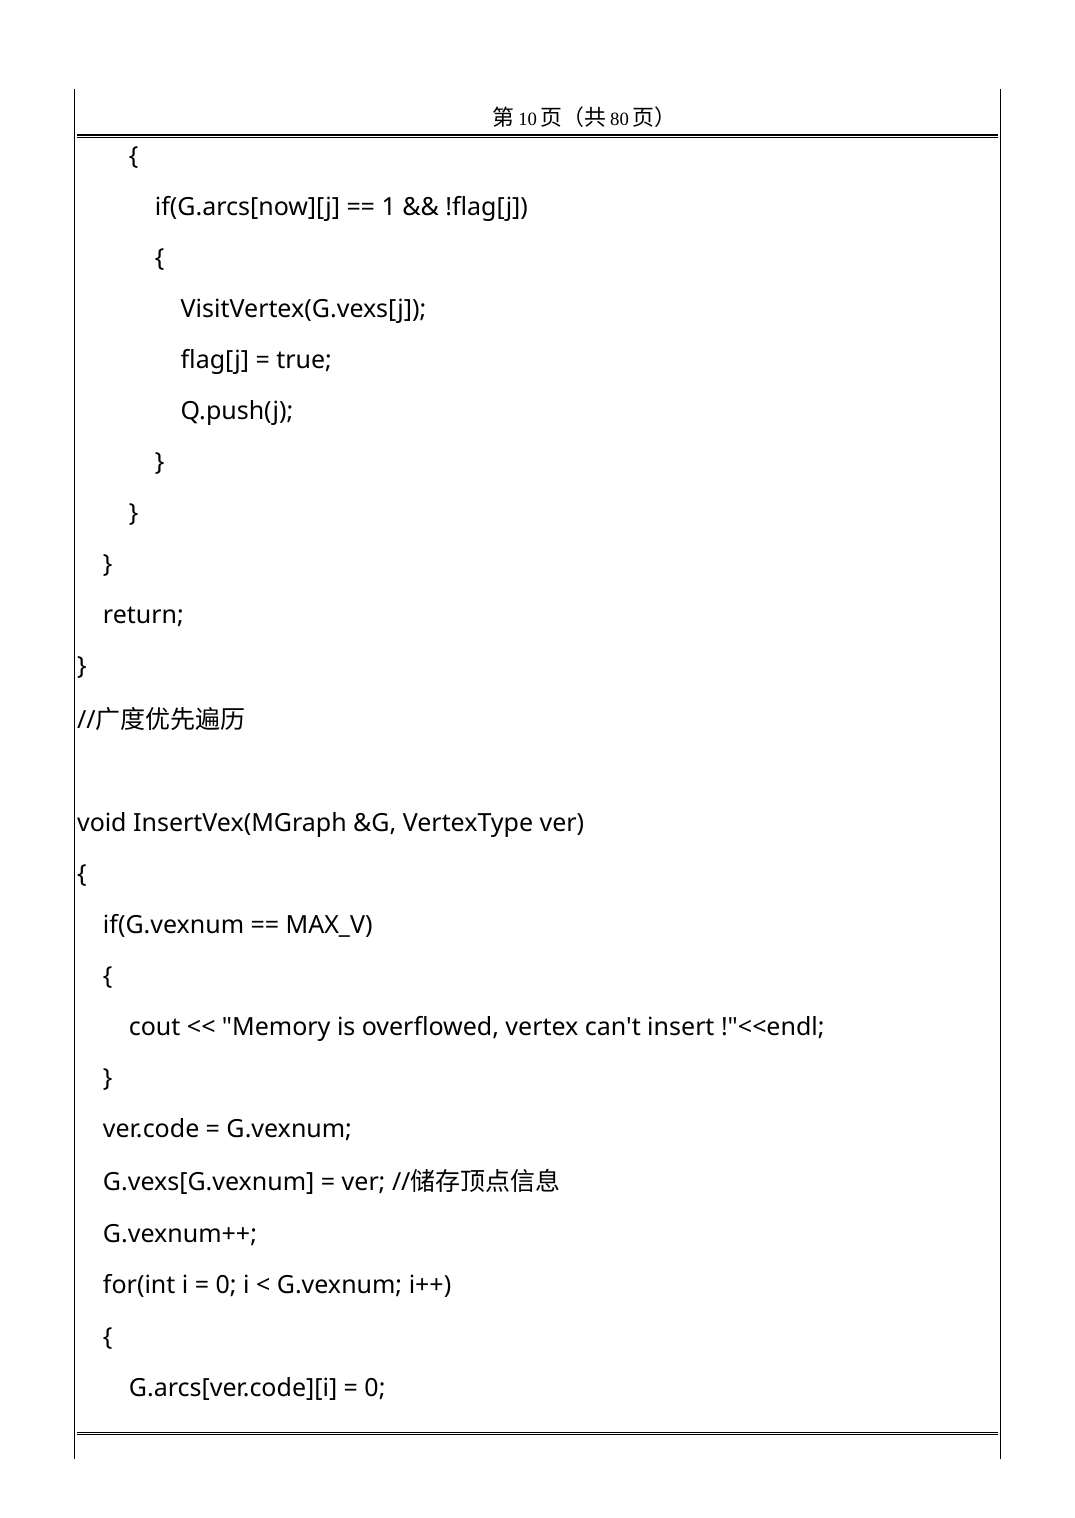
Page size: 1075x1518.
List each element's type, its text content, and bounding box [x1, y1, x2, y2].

text VisitVertex(G.vexs[j]); [77, 291, 998, 325]
text cout << "Memory is overflowed, vertex can't insert !"<<endl; [77, 1009, 998, 1043]
text { [77, 1318, 998, 1352]
text //广度优先遍历 [77, 699, 998, 735]
text Q.push(j); [77, 393, 998, 427]
text } [77, 495, 998, 529]
text G.vexs[G.vexnum] = ver; //储存顶点信息 [77, 1162, 998, 1198]
text } [77, 444, 998, 478]
text { [77, 240, 998, 274]
text } [77, 648, 998, 682]
text return; [77, 597, 998, 631]
text flag[j] = true; [77, 342, 998, 376]
text if(G.arcs[now][j] == 1 && !flag[j]) [77, 189, 998, 223]
text ver.code = G.vexnum; [77, 1111, 998, 1145]
text } [77, 1060, 998, 1094]
text G.vexnum++; [77, 1216, 998, 1250]
text { [77, 856, 998, 889]
text void InsertVex(MGraph &G, VertexType ver) [77, 804, 998, 838]
text if(G.vexnum == MAX_V) [77, 907, 998, 941]
text G.arcs[ver.code][i] = 0; [77, 1369, 998, 1403]
text { [77, 138, 998, 172]
text } [77, 546, 998, 580]
text for(int i = 0; i < G.vexnum; i++) [77, 1267, 998, 1301]
text { [77, 958, 998, 992]
